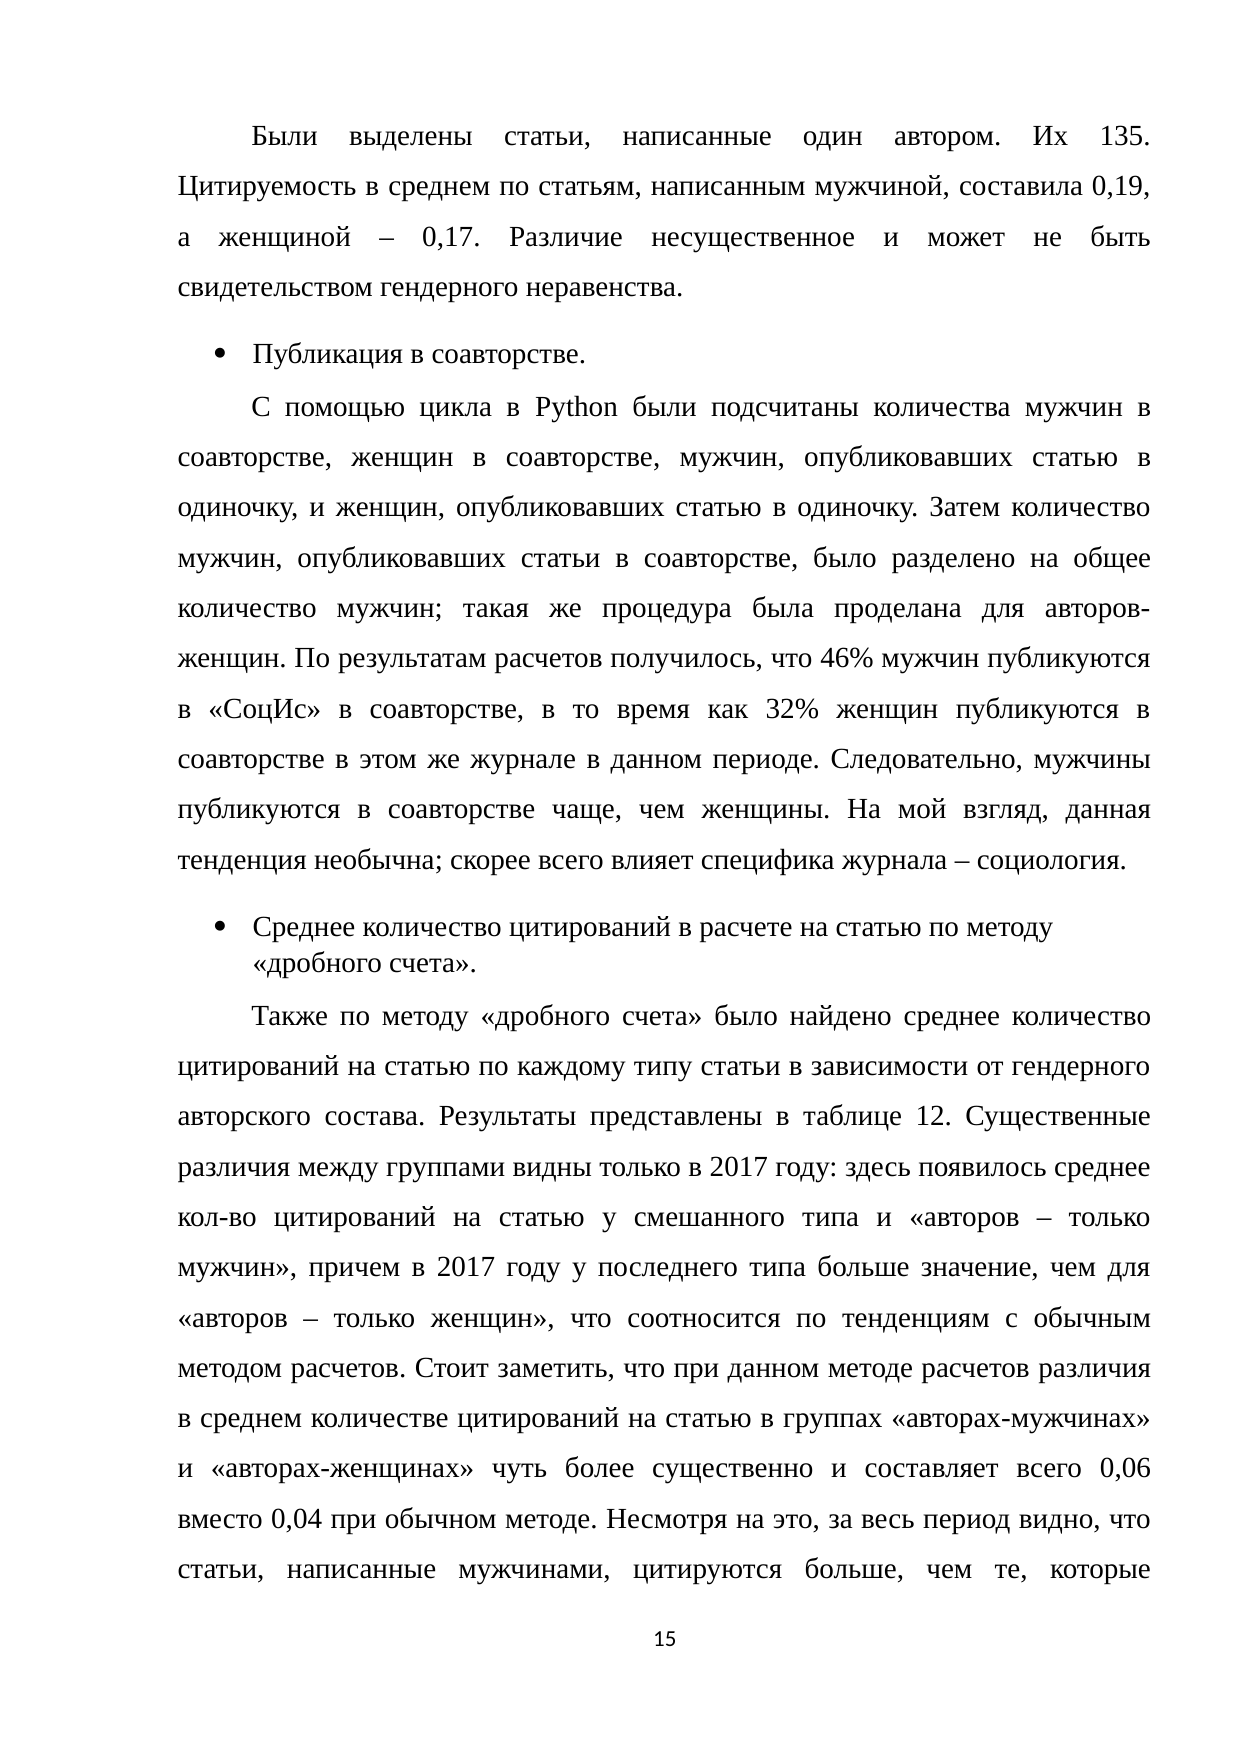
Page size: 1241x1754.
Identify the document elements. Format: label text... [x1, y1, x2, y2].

list Публикация в соавторстве. [215, 336, 1152, 370]
text С помощью цикла в Python были подсчитаны количества мужчин в соавторстве, женщин в соавторстве, мужчин, опубликовавших статью в одиночку, и женщин, опубликовавших статью в одиночку. Затем количество мужчин, опубликовавших статьи в соавторстве, было разделено на общее количество мужчин; такая же процедура была проделана для авторов-женщин. По результатам расчетов получилось, что 46% мужчин публикуются в «СоцИс» в соавторстве, в то время как 32% женщин публикуются в соавторстве в этом же журнале в данном периоде. Следовательно, мужчины публикуются в соавторстве чаще, чем женщины. На мой взгляд, данная тенденция необычна; скорее всего влияет специфика журнала – социология. [177, 389, 1152, 875]
text Были выделены статьи, написанные один автором. Их 135. Цитируемость в среднем по статьям, написанным мужчиной, составила 0,19, а женщиной – 0,17. Различие несущественное и может не быть свидетельством гендерного неравенства. [177, 118, 1152, 303]
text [177, 998, 1152, 1585]
list Среднее количество цитирований в расчете на статью по методу «дробного счета». [215, 909, 1152, 978]
